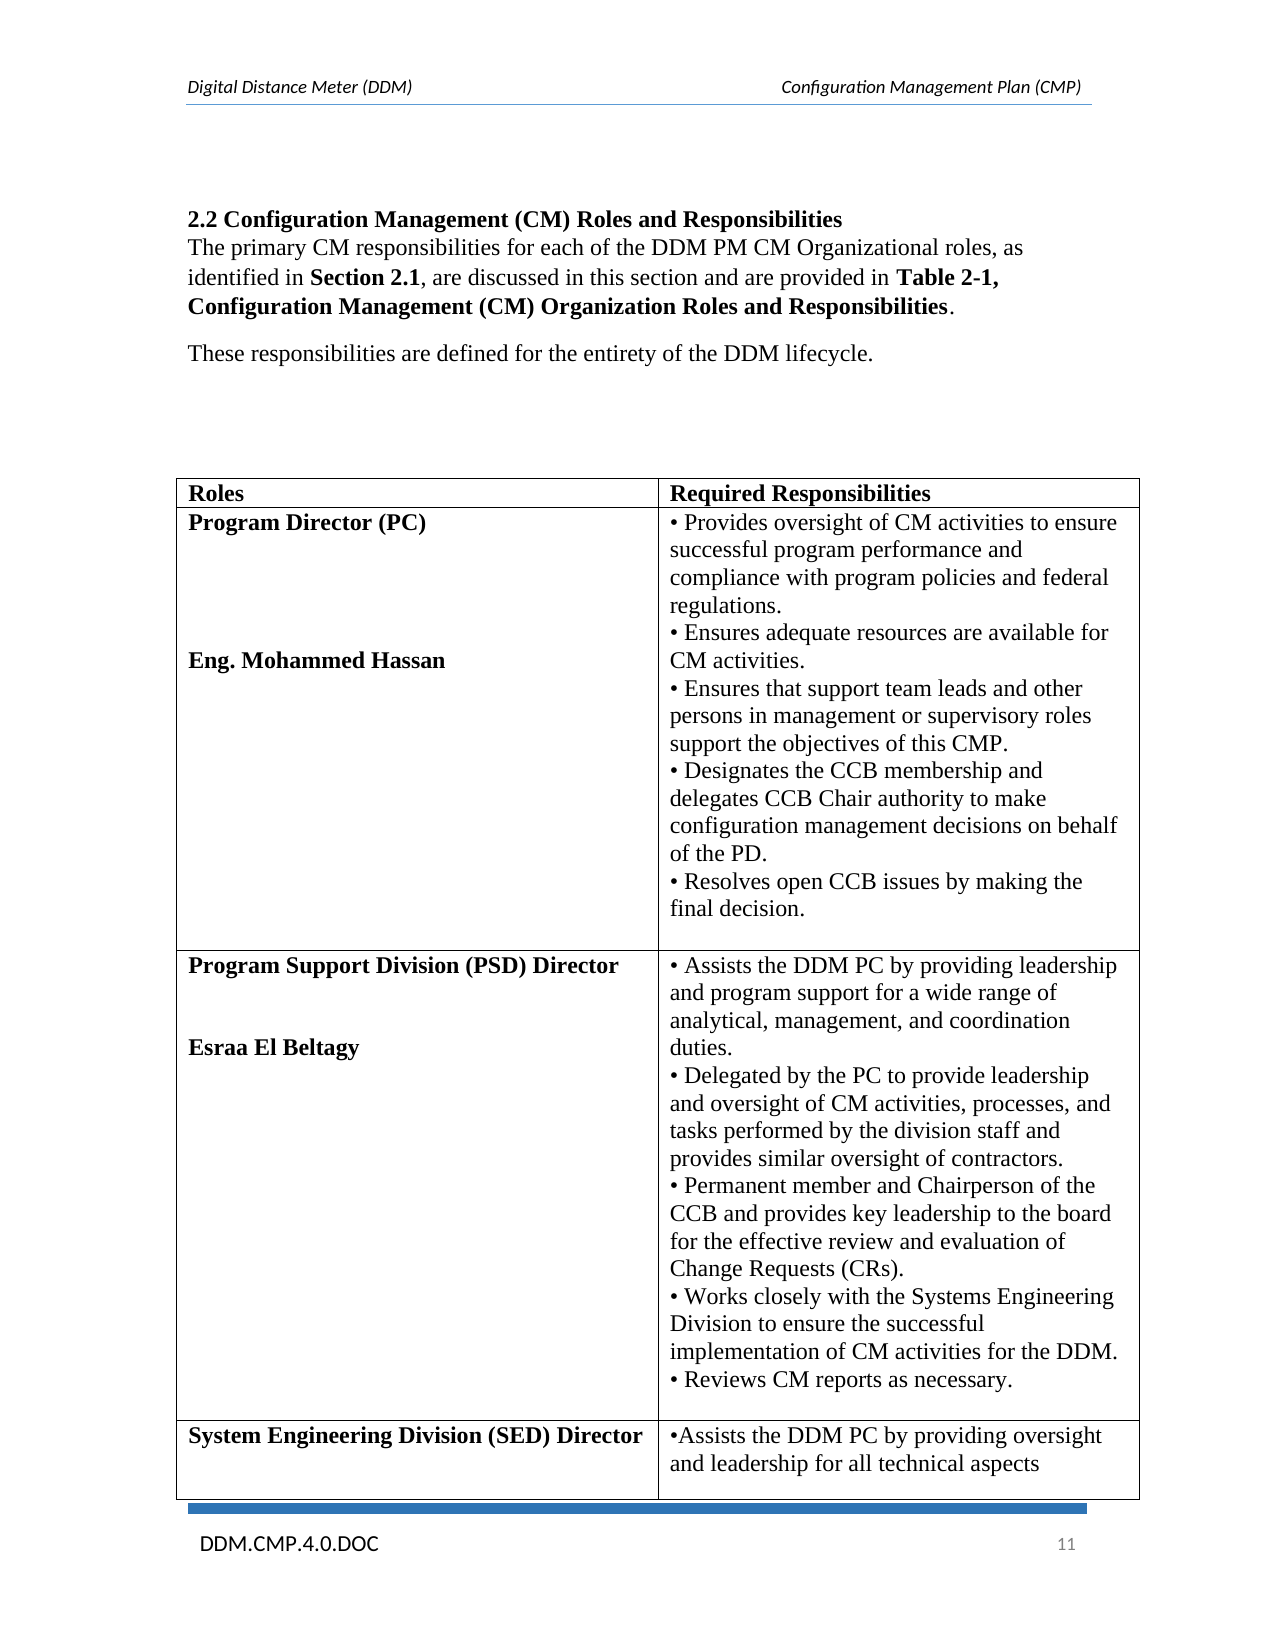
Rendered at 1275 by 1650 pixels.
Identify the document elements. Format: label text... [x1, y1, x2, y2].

text 2.2 Configuration Management (CM) Roles and Responsibilities [187, 205, 1087, 233]
table_header Required Responsibilities [659, 479, 1139, 507]
table_cell • Assists the DDM PC by providing leadership and program support for a wide range of analytical, management, and coordination duties. • Delegated by the PC to provide leadership and oversight of CM activities, processes, and tasks performed by the division staff and provides similar oversight of contractors. • Permanent member and Chairperson of the CCB and provides key leadership to the board for the effective review and evaluation of Change Requests (CRs). • Works closely with the Systems Engineering Division to ensure the successful implementation of CM activities for the DDM. • Reviews CM reports as necessary. [659, 951, 1139, 1420]
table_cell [177, 1421, 658, 1499]
table_header Roles [177, 479, 658, 507]
text The primary CM responsibilities for each of the DDM PM CM Organizational roles, as identified in Section 2.1, are discussed in this section and are provided in Table 2-1, Configuration Management (CM) Organization Roles and Responsibilities. [187, 233, 1087, 320]
table_cell • Provides oversight of CM activities to ensure successful program performance and compliance with program policies and federal regulations. • Ensures adequate resources are available for CM activities. • Ensures that support team leads and other persons in management or supervisory roles support the objectives of this CMP. • Designates the CCB membership and delegates CCB Chair authority to make configuration management decisions on behalf of the PD. • Resolves open CCB issues by making the final decision. [659, 508, 1139, 949]
text These responsibilities are defined for the entirety of the DDM lifecycle. [187, 339, 1087, 366]
table_cell Program Support Division (PSD) Director Esraa El Beltagy [177, 951, 658, 1420]
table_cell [659, 1421, 1139, 1499]
table_cell Program Director (PC) Eng. Mohammed Hassan [177, 508, 658, 949]
